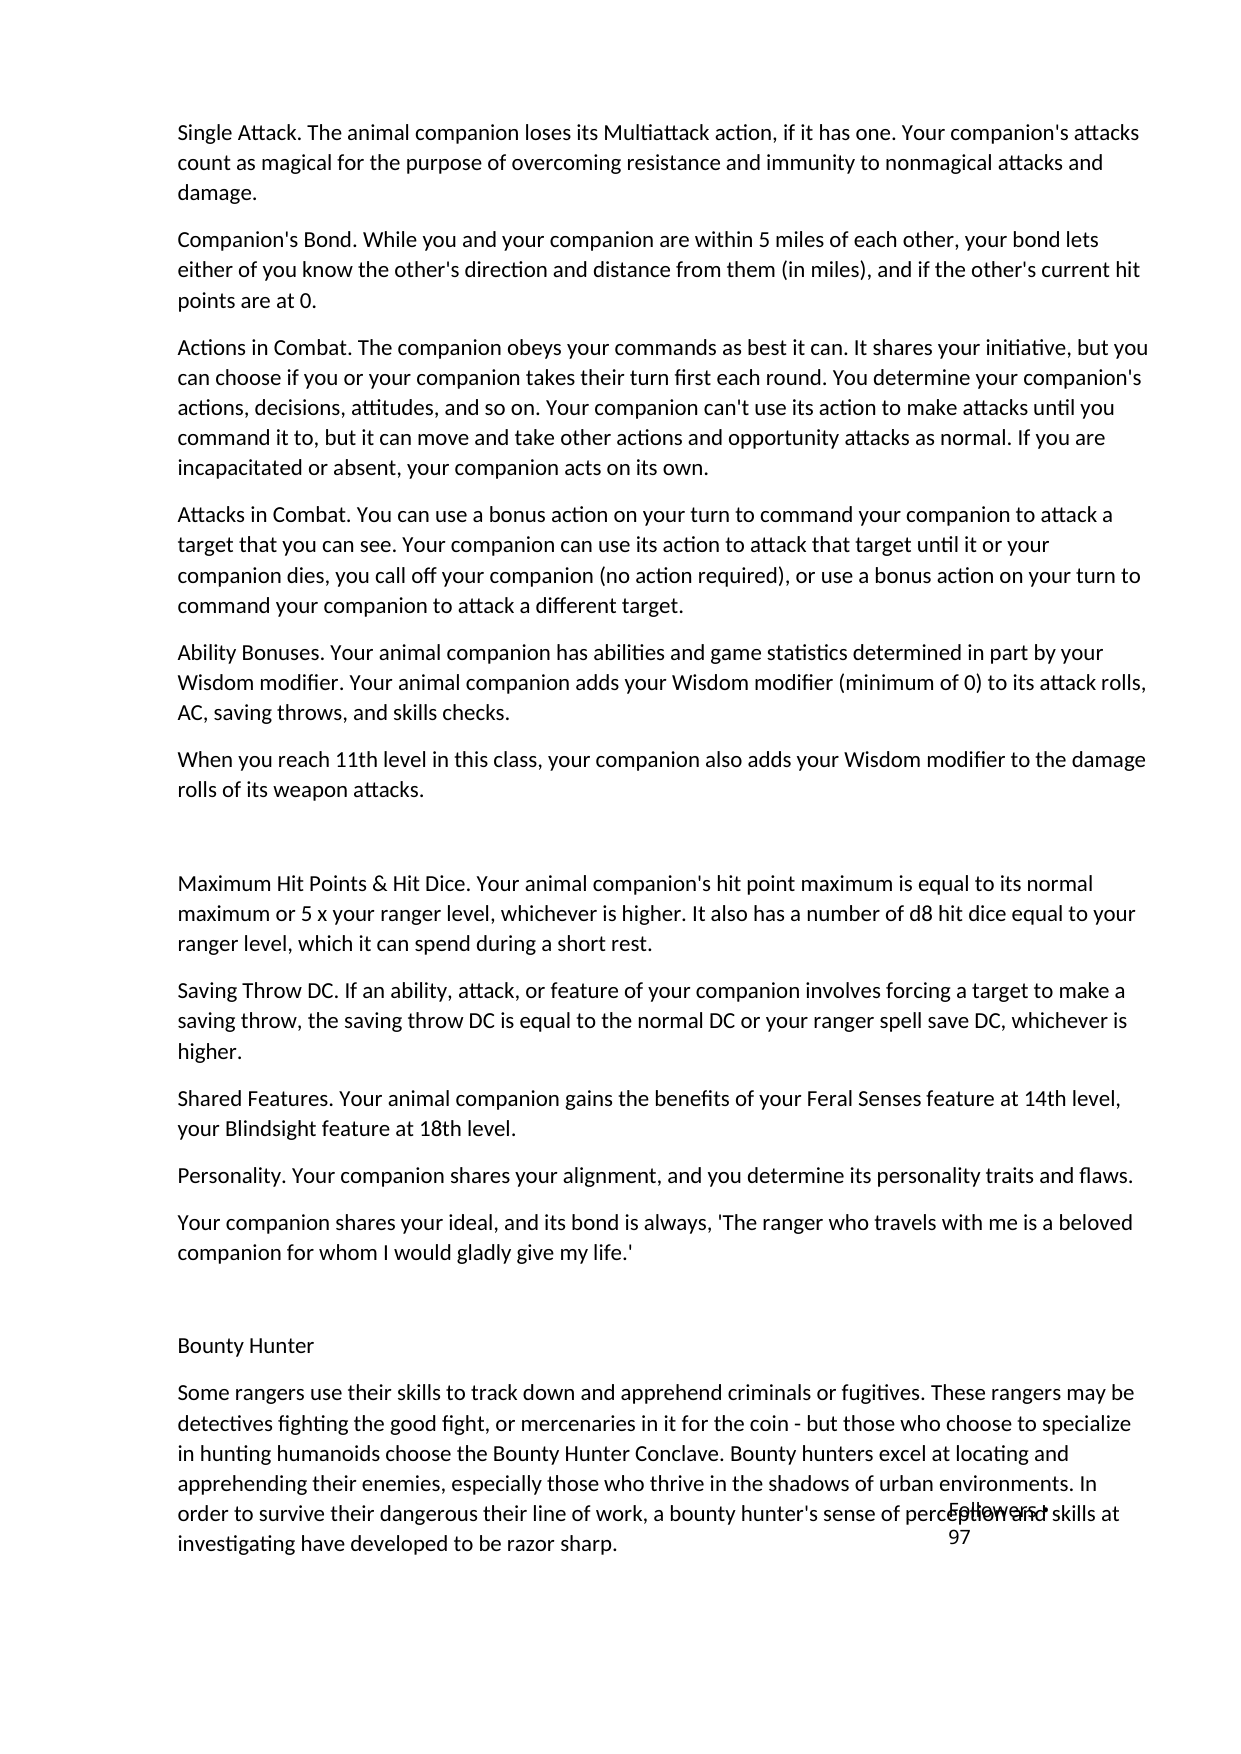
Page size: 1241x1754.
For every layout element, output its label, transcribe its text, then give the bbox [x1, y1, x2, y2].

text Ability Bonuses. Your animal companion has abilities and game statistics determined in part by your Wisdom modifier. Your animal companion adds your Wisdom modifier (minimum of 0) to its attack rolls, AC, saving throws, and skills checks. [177, 638, 1152, 726]
text Single Attack. The animal companion loses its Multiattack action, if it has one. Your companion's attacks count as magical for the purpose of overcoming resistance and immunity to nonmagical attacks and damage. [177, 118, 1152, 207]
text Your companion shares your ideal, and its bond is always, 'The ranger who travels with me is a beloved companion for whom I would gladly give my life.' [177, 1208, 1152, 1266]
text Some rangers use their skills to track down and apprehend criminals or fugitives. These rangers may be detectives fighting the good fight, or mercenaries in it for the coin - but those who choose to specialize in hunting humanoids choose the Bounty Hunter Conclave. Bounty hunters excel at locating and apprehending their enemies, especially those who thrive in the shadows of urban environments. In order to survive their dangerous their line of work, a bounty hunter's sense of perception and skills at investigating have developed to be razor sharp. [177, 1378, 1152, 1558]
text Actions in Combat. The companion obeys your commands as best it can. It shares your initiative, but you can choose if you or your companion takes their turn first each round. You determine your companion's actions, decisions, attitudes, and so on. Your companion can't use its action to make attacks until you command it to, but it can move and take other actions and opportunity attacks as normal. If you are incapacitated or absent, your companion acts on its own. [177, 333, 1152, 482]
text Attacks in Combat. You can use a bonus action on your turn to command your companion to attack a target that you can see. Your companion can use its action to attack that target until it or your companion dies, you call off your companion (no action required), or use a bonus action on your turn to command your companion to attack a different target. [177, 500, 1152, 619]
text Shared Features. Your animal companion gains the benefits of your Feral Senses feature at 14th level, your Blindsight feature at 18th level. [177, 1084, 1152, 1142]
text Companion's Bond. While you and your companion are within 5 miles of each other, your bond lets either of you know the other's direction and distance from them (in miles), and if the other's current hit points are at 0. [177, 225, 1152, 314]
text When you reach 11th level in this class, your companion also adds your Wisdom modifier to the damage rolls of its weapon attacks. [177, 745, 1152, 803]
text Maximum Hit Points & Hit Dice. Your animal companion's hit point maximum is equal to its normal maximum or 5 x your ranger level, whichever is higher. It also has a number of d8 hit dice equal to your ranger level, which it can spend during a short rest. [177, 869, 1152, 958]
text Bounty Hunter [177, 1332, 1152, 1360]
text Saving Throw DC. If an ability, attack, or feature of your companion involves forcing a target to make a saving throw, the saving throw DC is equal to the normal DC or your ranger spell save DC, whichever is higher. [177, 976, 1152, 1065]
text Personality. Your companion shares your alignment, and you determine its personality traits and flaws. [177, 1161, 1152, 1189]
